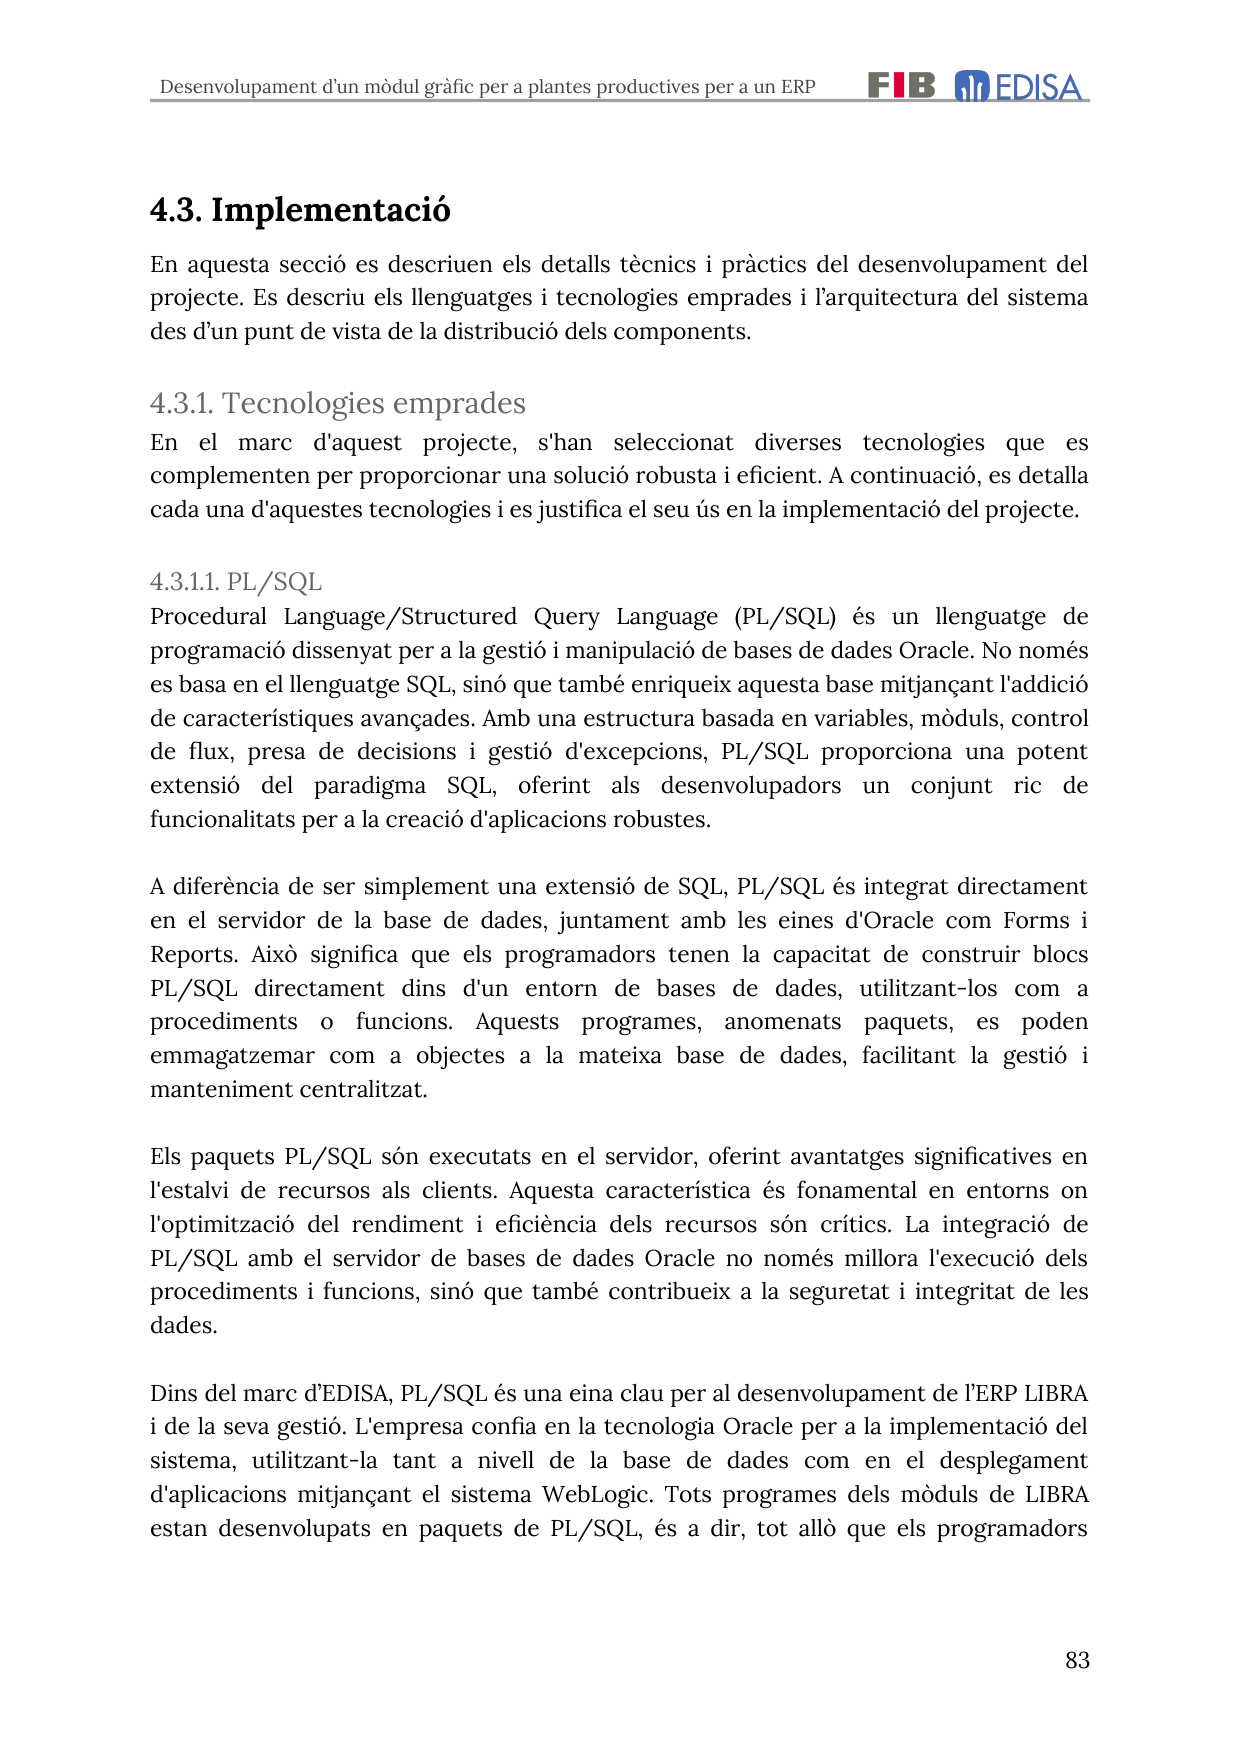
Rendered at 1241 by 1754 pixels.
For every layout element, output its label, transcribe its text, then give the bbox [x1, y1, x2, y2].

subtitle 4.3. Implementació [150, 187, 1090, 230]
text A diferència de ser simplement una extensió de SQL, PL/SQL és integrat directament en el servidor de la base de dades, juntament amb les eines d'Oracle com Forms i Reports. Això significa que els programadors tenen la capacitat de construir blocs PL/SQL directament dins d'un entorn de bases de dades, utilitzant-los com a procediments o funcions. Aquests programes, anomenats paquets, es poden emmagatzemar com a objectes a la mateixa base de dades, facilitant la gestió i manteniment centralitzat. [150, 872, 1090, 1103]
picture [857, 70, 938, 102]
text Els paquets PL/SQL són executats en el servidor, oferint avantatges significatives en l'estalvi de recursos als clients. Aquesta característica és fonamental en entorns on l'optimització del rendiment i eficiència dels recursos són crítics. La integració de PL/SQL amb el servidor de bases de dades Oracle no només millora l'execució dels procediments i funcions, sinó que també contribueix a la seguretat i integritat de les dades. [150, 1142, 1090, 1340]
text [150, 1378, 1090, 1542]
text 4.3.1.1. PL/SQL [150, 565, 1090, 597]
picture [954, 70, 1082, 102]
text Procedural Language/Structured Query Language (PL/SQL) és un llenguatge de programació dissenyat per a la gestió i manipulació de bases de dades Oracle. No només es basa en el llenguatge SQL, sinó que també enriqueix aquesta base mitjançant l'addició de característiques avançades. Amb una estructura basada en variables, mòduls, control de flux, presa de decisions i gestió d'excepcions, PL/SQL proporciona una potent extensió del paradigma SQL, oferint als desenvolupadors un conjunt ric de funcionalitats per a la creació d'aplicacions robustes. [150, 602, 1090, 833]
text En aquesta secció es descriuen els detalls tècnics i pràctics del desenvolupament del projecte. Es descriu els llenguatges i tecnologies emprades i l’arquitectura del sistema des d’un punt de vista de la distribució dels components. [150, 249, 1090, 346]
text 4.3.1. Tecnologies emprades [150, 384, 1090, 421]
text En el marc d'aquest projecte, s'han seleccionat diverses tecnologies que es complementen per proporcionar una solució robusta i eficient. A continuació, es detalla cada una d'aquestes tecnologies i es justifica el seu ús en la implementació del projecte. [150, 427, 1090, 524]
